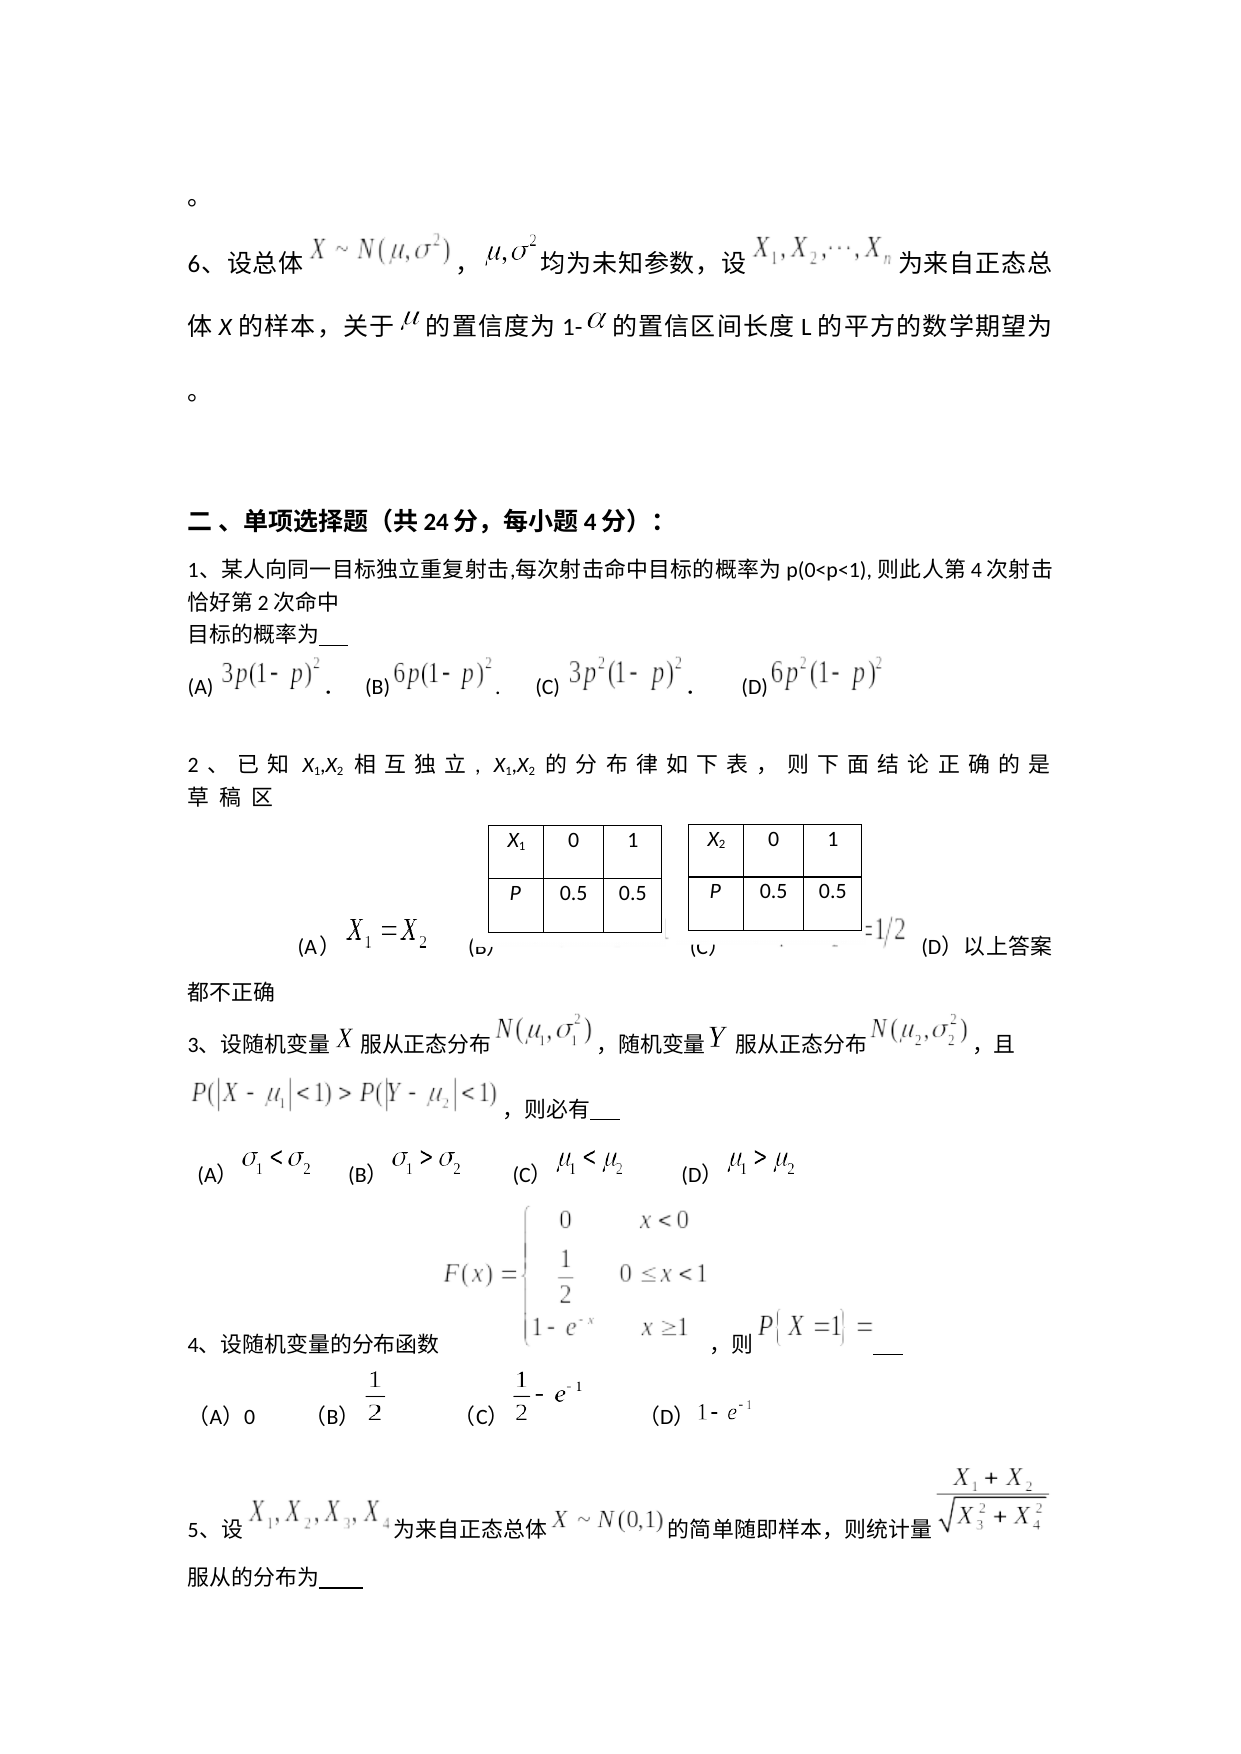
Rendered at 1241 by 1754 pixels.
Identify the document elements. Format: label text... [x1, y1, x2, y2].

text (A） (B） (C） (D）以上答案都不正确 [187, 909, 1053, 1007]
text 二 、单项选择题（共24分，每小题4分）： [187, 487, 1053, 552]
text ，则必有 [187, 1072, 1053, 1137]
text (A） (B） (C） (D） [187, 1137, 1053, 1202]
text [187, 162, 1053, 227]
text 目标的概率为 [187, 617, 1053, 649]
text 5、设为来自正态总体的简单随即样本，则统计量服从的分布为 [187, 1462, 1053, 1592]
text 3、设随机变量服从正态分布，随机变量服从正态分布，且 [187, 1007, 1053, 1072]
text (A) ． (B). (C) ． (D) [187, 649, 1053, 714]
text 1、某人向同一目标独立重复射击,每次射击命中目标的概率为p(0<p<1), 则此人第4次射击恰好第2次命中 [187, 552, 1053, 617]
text 6、设总体，均为未知参数，设为来自正态总体X的样本，关于的置信度为1-的置信区间长度L的平方的数学期望为 。 [187, 227, 1053, 422]
text （A）0 （B） （C） （D） [187, 1364, 1053, 1462]
text 2、已知X1,X2相互独立, X1,X2的分布律如下表，则下面结论正确的是 草 稿 区 [187, 747, 1053, 812]
text 4、设随机变量的分布函数，则 [187, 1202, 1053, 1364]
